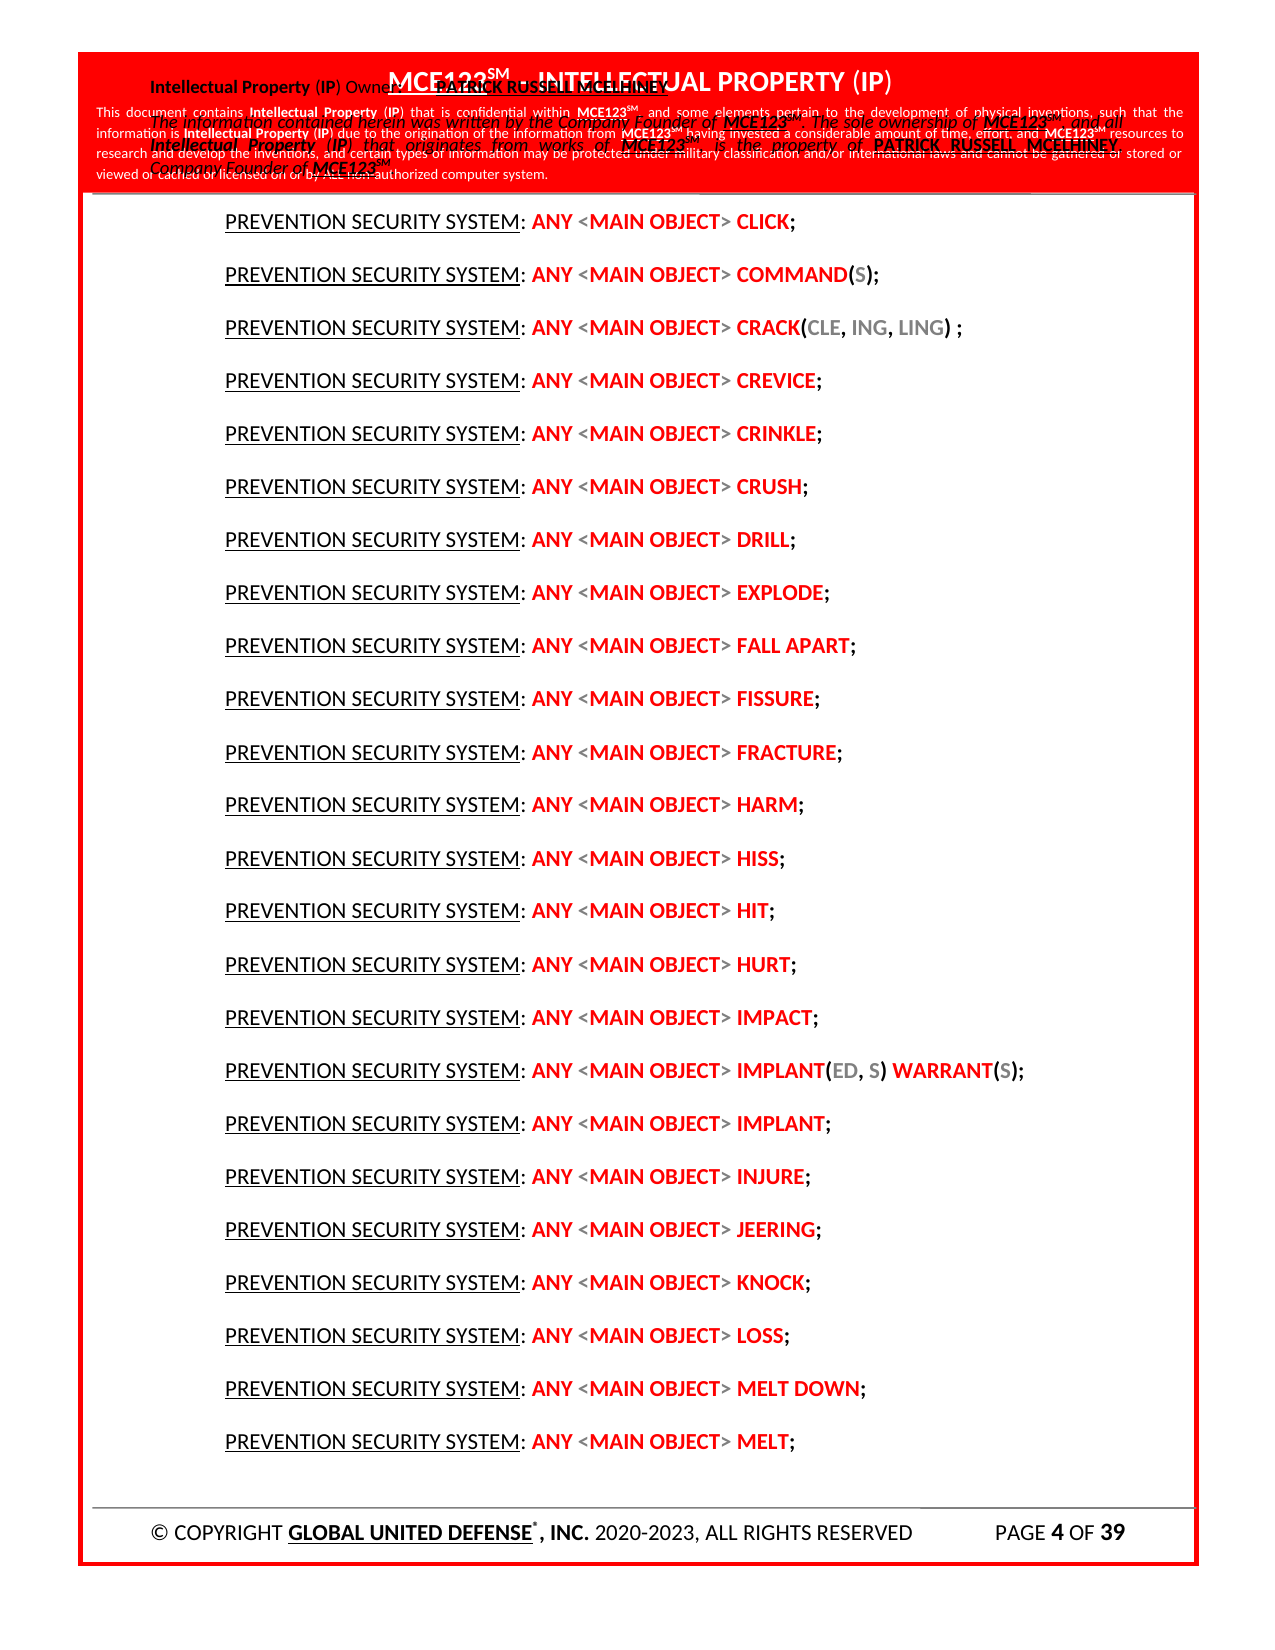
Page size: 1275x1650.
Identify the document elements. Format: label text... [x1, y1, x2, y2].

text PREVENTION SECURITY SYSTEM: ANY <MAIN OBJECT> INJURE; [187, 1162, 1125, 1190]
text PREVENTION SECURITY SYSTEM: ANY <MAIN OBJECT> CLICK; [225, 207, 1125, 235]
text PREVENTION SECURITY SYSTEM: ANY <MAIN OBJECT> CRINKLE; [150, 419, 1125, 447]
text PREVENTION SECURITY SYSTEM: ANY <MAIN OBJECT> FALL APART; [187, 632, 1125, 659]
text PREVENTION SECURITY SYSTEM: ANY <MAIN OBJECT> CRACK(CLE, ING, LING) ; [150, 313, 1125, 341]
text PREVENTION SECURITY SYSTEM: ANY <MAIN OBJECT> HARM; [187, 791, 1125, 819]
text PREVENTION SECURITY SYSTEM: ANY <MAIN OBJECT> FISSURE; [187, 684, 1125, 713]
text PREVENTION SECURITY SYSTEM: ANY <MAIN OBJECT> DRILL; [187, 526, 1125, 553]
text PREVENTION SECURITY SYSTEM: ANY <MAIN OBJECT> KNOCK; [187, 1268, 1125, 1296]
text PREVENTION SECURITY SYSTEM: ANY <MAIN OBJECT> JEERING; [150, 1215, 1125, 1243]
text PREVENTION SECURITY SYSTEM: ANY <MAIN OBJECT> COMMAND(S); [187, 260, 1125, 288]
text PREVENTION SECURITY SYSTEM: ANY <MAIN OBJECT> LOSS; [187, 1321, 1125, 1349]
text PREVENTION SECURITY SYSTEM: ANY <MAIN OBJECT> IMPACT; [187, 1003, 1125, 1031]
text PREVENTION SECURITY SYSTEM: ANY <MAIN OBJECT> MELT DOWN; [187, 1374, 1125, 1402]
text PREVENTION SECURITY SYSTEM: ANY <MAIN OBJECT> CREVICE; [187, 366, 1125, 394]
text PREVENTION SECURITY SYSTEM: ANY <MAIN OBJECT> HISS; [187, 844, 1125, 872]
text PREVENTION SECURITY SYSTEM: ANY <MAIN OBJECT> MELT; [187, 1427, 1125, 1455]
text PREVENTION SECURITY SYSTEM: ANY <MAIN OBJECT> IMPLANT(ED, S) WARRANT(S); [150, 1056, 1125, 1084]
text PREVENTION SECURITY SYSTEM: ANY <MAIN OBJECT> HURT; [187, 950, 1125, 978]
text PREVENTION SECURITY SYSTEM: ANY <MAIN OBJECT> FRACTURE; [187, 738, 1125, 766]
text PREVENTION SECURITY SYSTEM: ANY <MAIN OBJECT> CRUSH; [187, 472, 1125, 501]
text PREVENTION SECURITY SYSTEM: ANY <MAIN OBJECT> EXPLODE; [187, 578, 1125, 607]
text PREVENTION SECURITY SYSTEM: ANY <MAIN OBJECT> HIT; [187, 897, 1125, 925]
text PREVENTION SECURITY SYSTEM: ANY <MAIN OBJECT> IMPLANT; [150, 1109, 1125, 1137]
